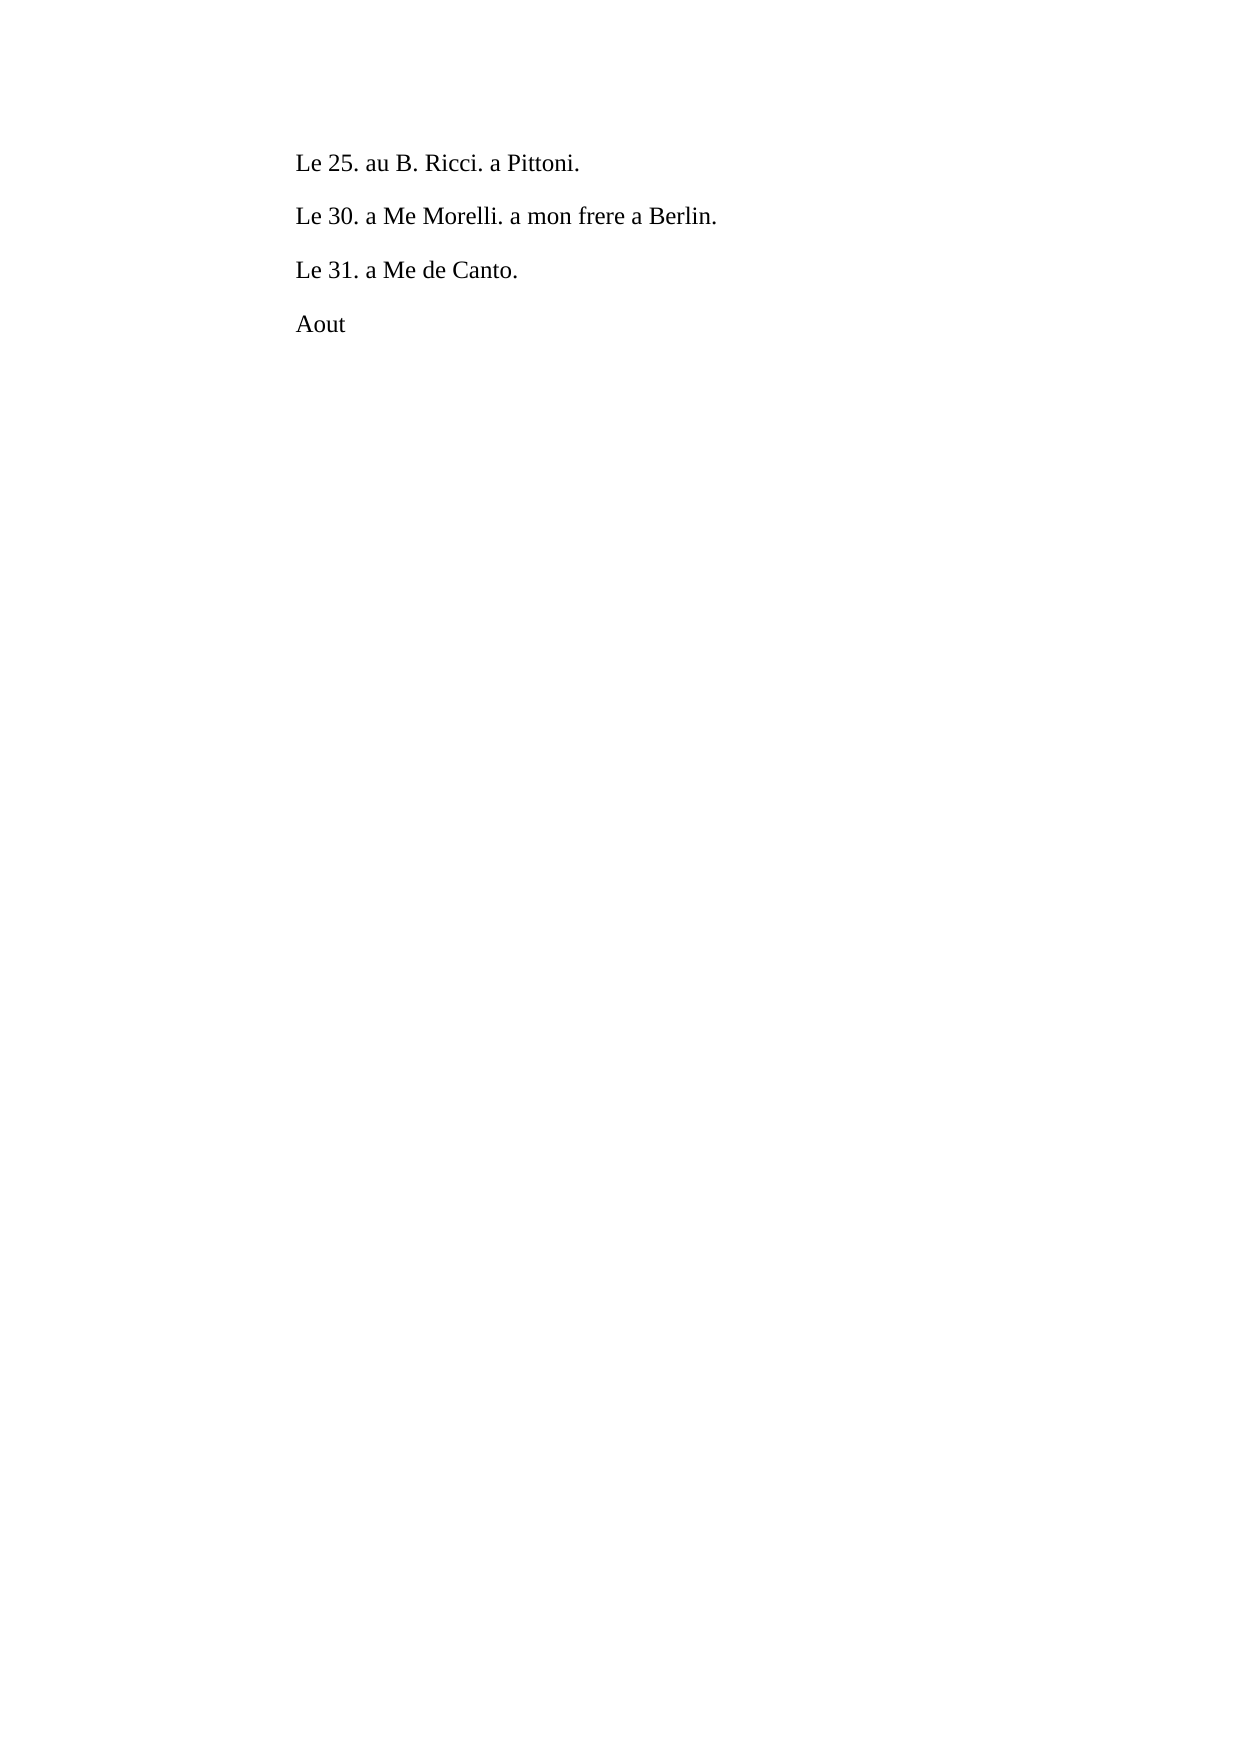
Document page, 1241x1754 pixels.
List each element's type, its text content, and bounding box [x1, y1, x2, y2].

text Le 31. a Me de Canto. [295, 255, 1093, 284]
text Le 30. a Me Morelli. a mon frere a Berlin. [295, 201, 1093, 230]
text Aout [295, 309, 1093, 338]
text Le 25. au B. Ricci. a Pittoni. [295, 148, 1093, 176]
